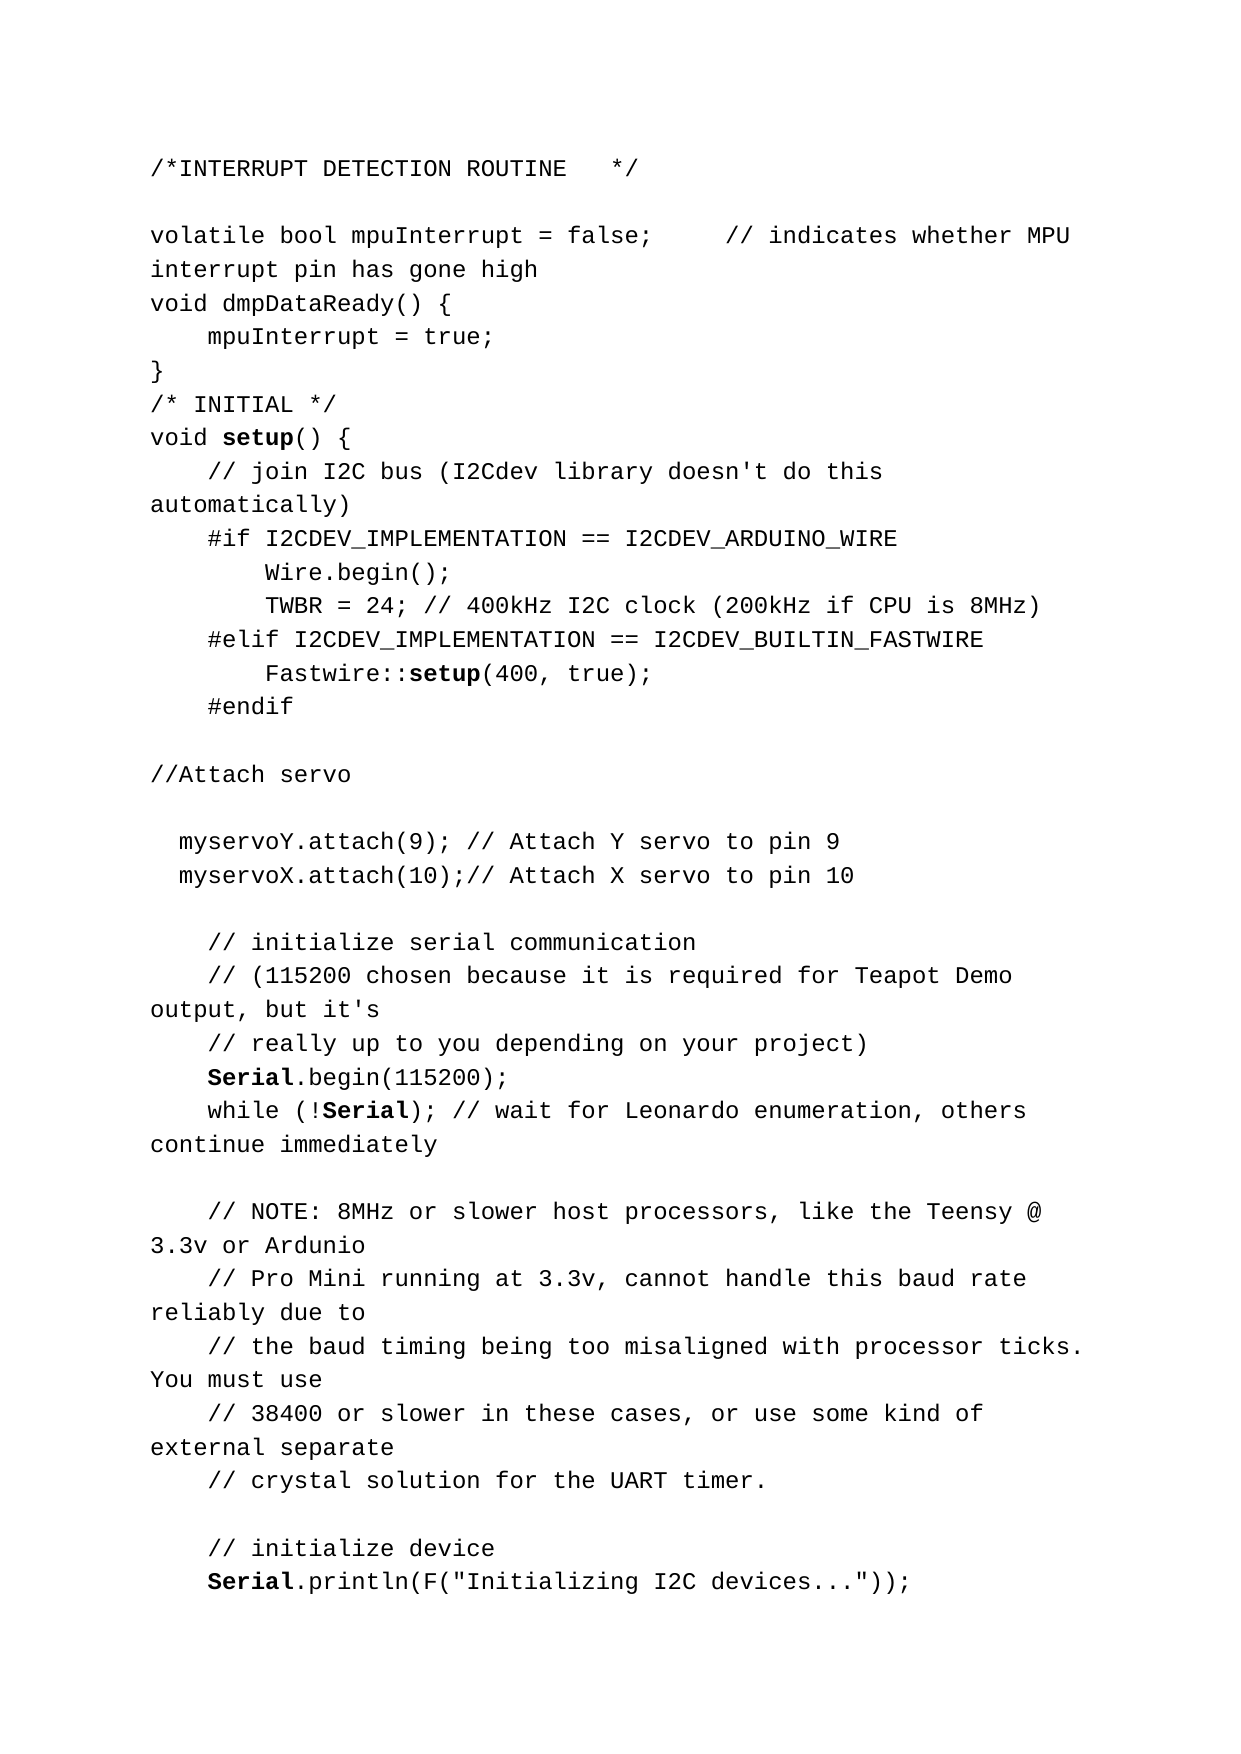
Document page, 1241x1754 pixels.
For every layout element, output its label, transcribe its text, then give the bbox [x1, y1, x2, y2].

text myservoX.attach(10);// Attach X servo to pin 10 [150, 857, 1090, 890]
text // 38400 or slower in these cases, or use some kind of external separate [150, 1395, 1090, 1462]
text while (!Serial); // wait for Leonardo enumeration, others continue immediately [150, 1092, 1090, 1159]
text #if I2CDEV_IMPLEMENTATION == I2CDEV_ARDUINO_WIRE [150, 520, 1090, 554]
text // Pro Mini running at 3.3v, cannot handle this baud rate reliably due to [150, 1260, 1090, 1328]
text /* INITIAL */ [150, 386, 1090, 419]
text // really up to you depending on your project) [150, 1025, 1090, 1058]
text // initialize serial communication [150, 924, 1090, 957]
text #elif I2CDEV_IMPLEMENTATION == I2CDEV_BUILTIN_FASTWIRE [150, 621, 1090, 655]
text } [150, 352, 1090, 386]
text //Attach servo [150, 756, 1090, 789]
text // crystal solution for the UART timer. [150, 1462, 1090, 1496]
text /*INTERRUPT DETECTION ROUTINE */ [150, 150, 1090, 184]
text #endif [150, 688, 1090, 722]
text void setup() { [150, 419, 1090, 453]
text Fastwire::setup(400, true); [150, 655, 1090, 688]
text Serial.begin(115200); [150, 1058, 1090, 1092]
text Wire.begin(); [150, 554, 1090, 587]
text myservoY.attach(9); // Attach Y servo to pin 9 [150, 823, 1090, 857]
text TWBR = 24; // 400kHz I2C clock (200kHz if CPU is 8MHz) [150, 587, 1090, 621]
text // initialize device [150, 1529, 1090, 1563]
text // (115200 chosen because it is required for Teapot Demo output, but it's [150, 957, 1090, 1025]
text void dmpDataReady() { [150, 284, 1090, 318]
text // join I2C bus (I2Cdev library doesn't do this automatically) [150, 453, 1090, 520]
text // NOTE: 8MHz or slower host processors, like the Teensy @ 3.3v or Ardunio [150, 1193, 1090, 1260]
text volatile bool mpuInterrupt = false; // indicates whether MPU interrupt pin has gone high [150, 217, 1090, 284]
text Serial.println(F("Initializing I2C devices...")); [150, 1563, 1090, 1597]
text // the baud timing being too misaligned with processor ticks. You must use [150, 1328, 1090, 1395]
text mpuInterrupt = true; [150, 318, 1090, 352]
